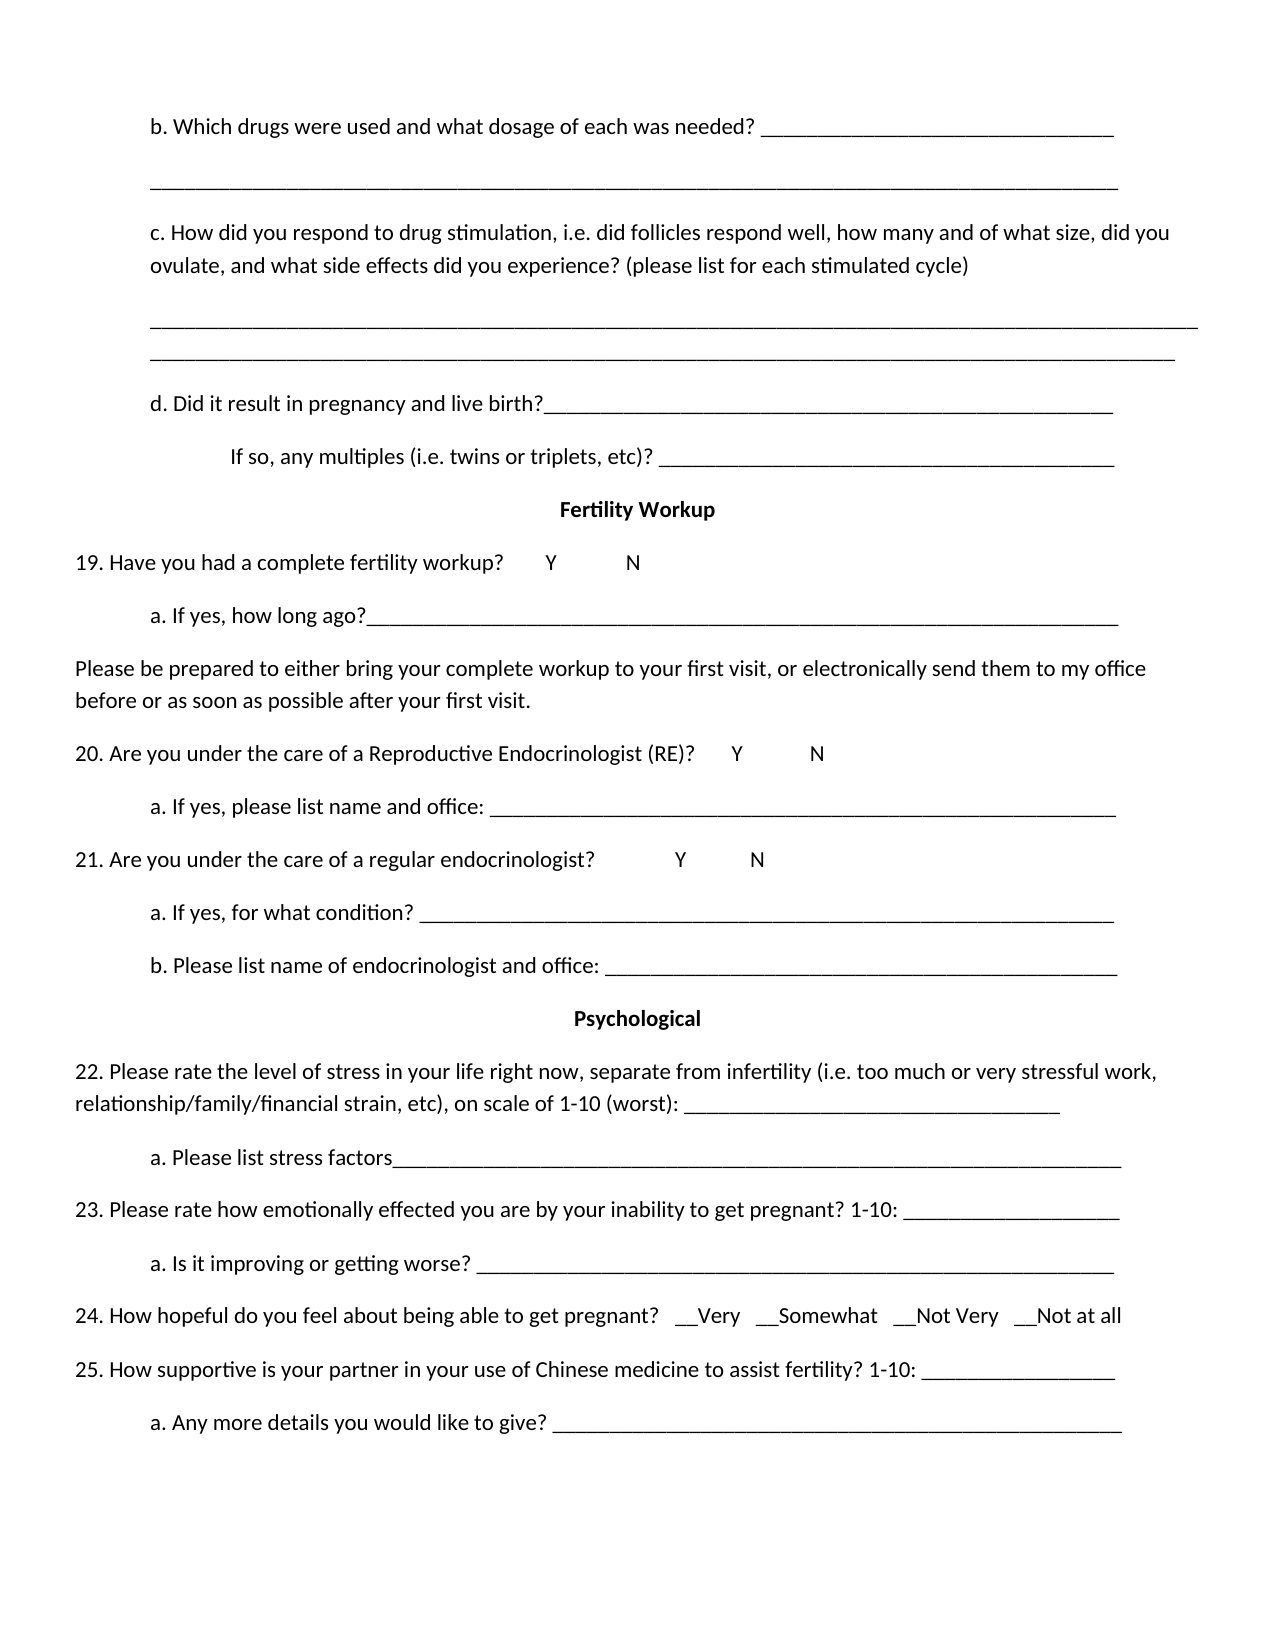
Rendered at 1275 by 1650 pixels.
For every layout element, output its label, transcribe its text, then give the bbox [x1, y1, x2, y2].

text Fertility Workup [75, 495, 1200, 523]
text a. Please list stress factors________________________________________________________________ [75, 1143, 1200, 1171]
text 19. Have you had a complete fertility workup? Y N [75, 548, 1200, 576]
text 21. Are you under the care of a regular endocrinologist? Y N [75, 845, 1200, 873]
text a. If yes, how long ago?__________________________________________________________________ [75, 601, 1200, 629]
text a. Any more details you would like to give? __________________________________________________ [75, 1408, 1200, 1436]
text d. Did it result in pregnancy and live birth?__________________________________________________ [75, 389, 1200, 417]
text b. Which drugs were used and what dosage of each was needed? _______________________________ [75, 112, 1200, 141]
text Psychological [75, 1004, 1200, 1032]
text b. Please list name of endocrinologist and office: _____________________________________________ [75, 951, 1200, 979]
text a. If yes, please list name and office: _______________________________________________________ [75, 792, 1200, 820]
text 23. Please rate how emotionally effected you are by your inability to get pregnant? 1-10: ___________________ [75, 1196, 1200, 1224]
text 20. Are you under the care of a Reproductive Endocrinologist (RE)? Y N [75, 739, 1200, 767]
text 25. How supportive is your partner in your use of Chinese medicine to assist fertility? 1-10: _________________ [75, 1355, 1200, 1383]
text If so, any multiples (i.e. twins or triplets, etc)? ________________________________________ [150, 442, 1200, 470]
text a. If yes, for what condition? _____________________________________________________________ [75, 898, 1200, 926]
text 24. How hopeful do you feel about being able to get pregnant? __Very __Somewhat __Not Very __Not at all [75, 1302, 1200, 1330]
text ______________________________________________________________________________________________________________________________________________________________________________________ [150, 304, 1200, 364]
text c. How did you respond to drug stimulation, i.e. did follicles respond well, how many and of what size, did you ovulate, and what side effects did you experience? (please list for each stimulated cycle) [150, 218, 1200, 279]
text Please be prepared to either bring your complete workup to your first visit, or electronically send them to my office before or as soon as possible after your first visit. [75, 654, 1200, 714]
text a. Is it improving or getting worse? ________________________________________________________ [75, 1249, 1200, 1277]
text _____________________________________________________________________________________ [75, 166, 1200, 193]
text 22. Please rate the level of stress in your life right now, separate from infertility (i.e. too much or very stressful work, relationship/family/financial strain, etc), on scale of 1-10 (worst): _________________________________ [75, 1057, 1200, 1118]
